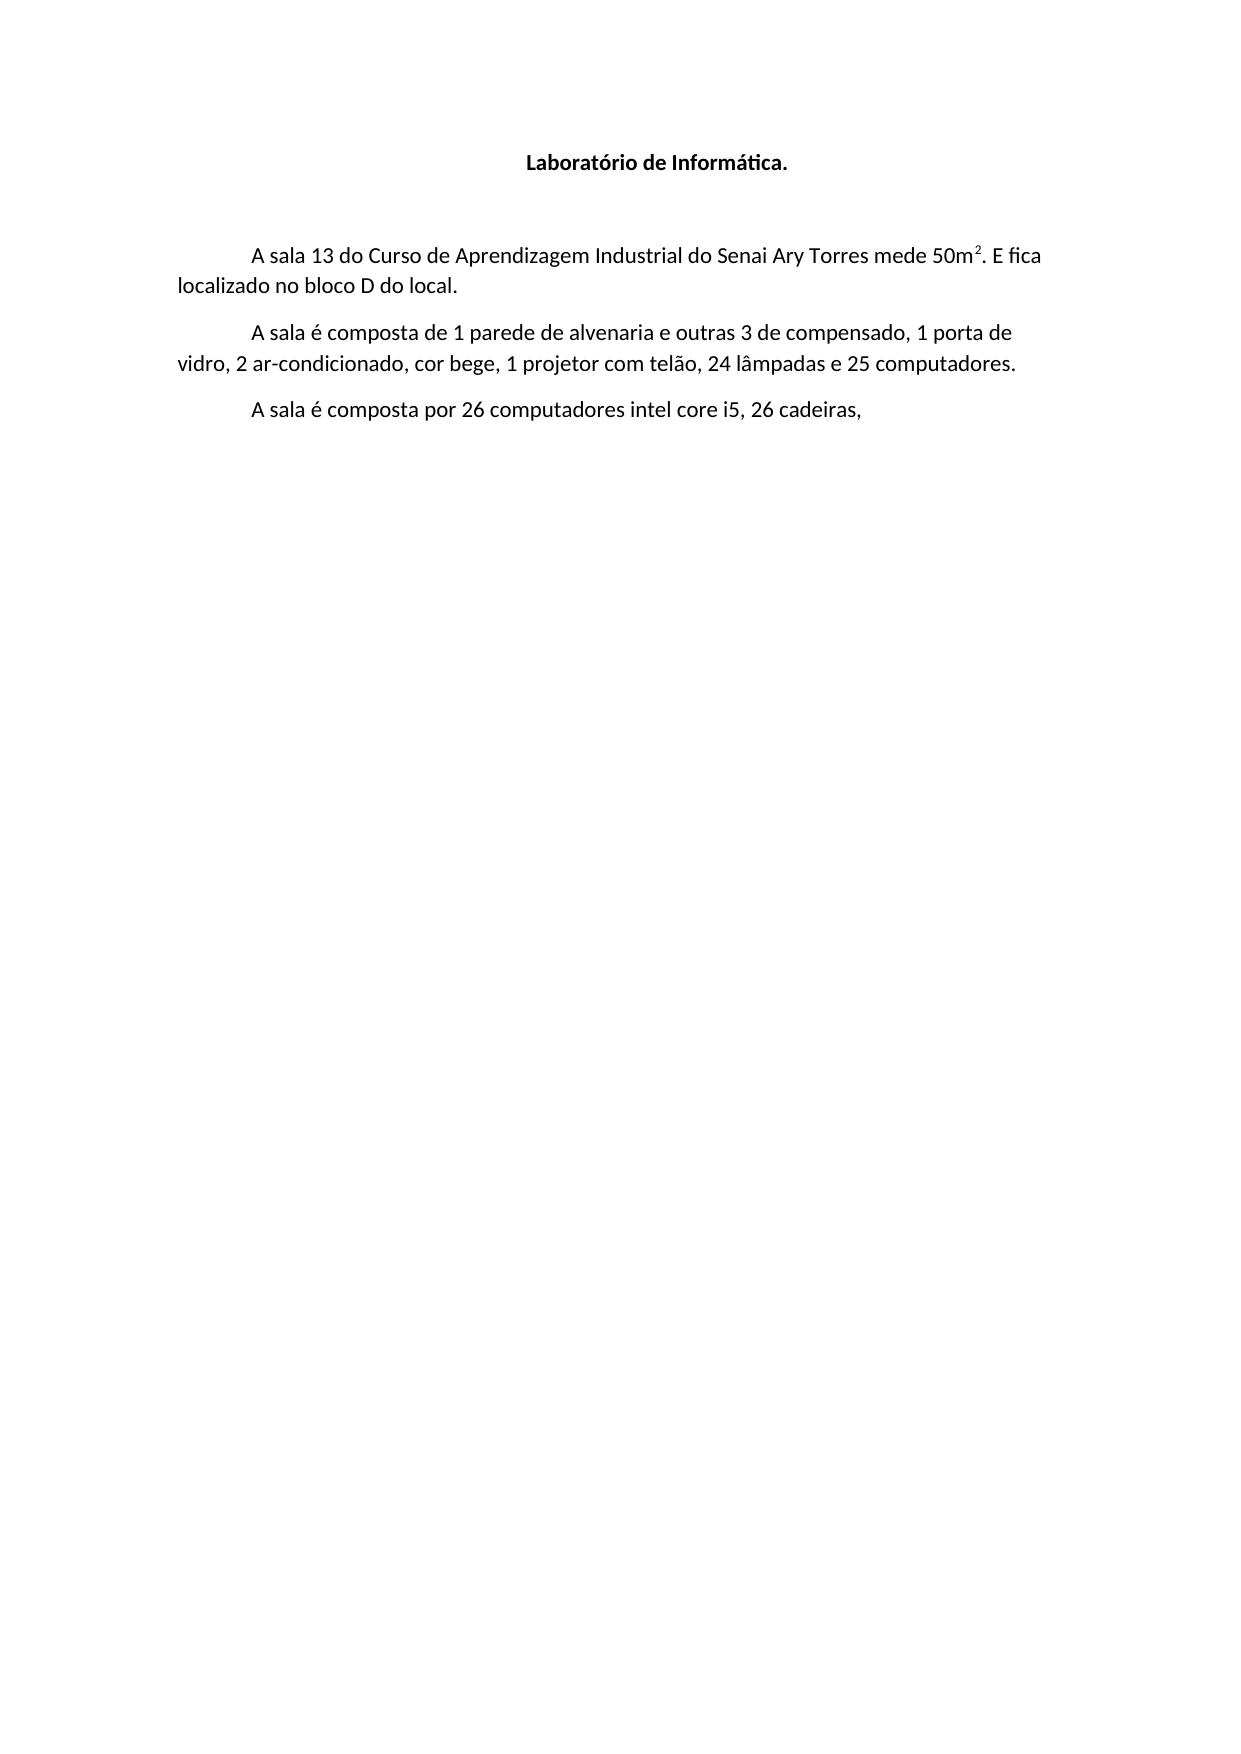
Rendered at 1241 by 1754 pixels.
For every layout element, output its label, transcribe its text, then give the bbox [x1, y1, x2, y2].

text A sala 13 do Curso de Aprendizagem Industrial do Senai Ary Torres mede 50m2. E fica localizado no bloco D do local. [177, 241, 1063, 299]
text A sala é composta de 1 parede de alvenaria e outras 3 de compensado, 1 porta de vidro, 2 ar-condicionado, cor bege, 1 projetor com telão, 24 lâmpadas e 25 computadores. [177, 318, 1063, 377]
text Laboratório de Informática. [177, 148, 1063, 176]
text A sala é composta por 26 computadores intel core i5, 26 cadeiras, [177, 396, 1063, 423]
